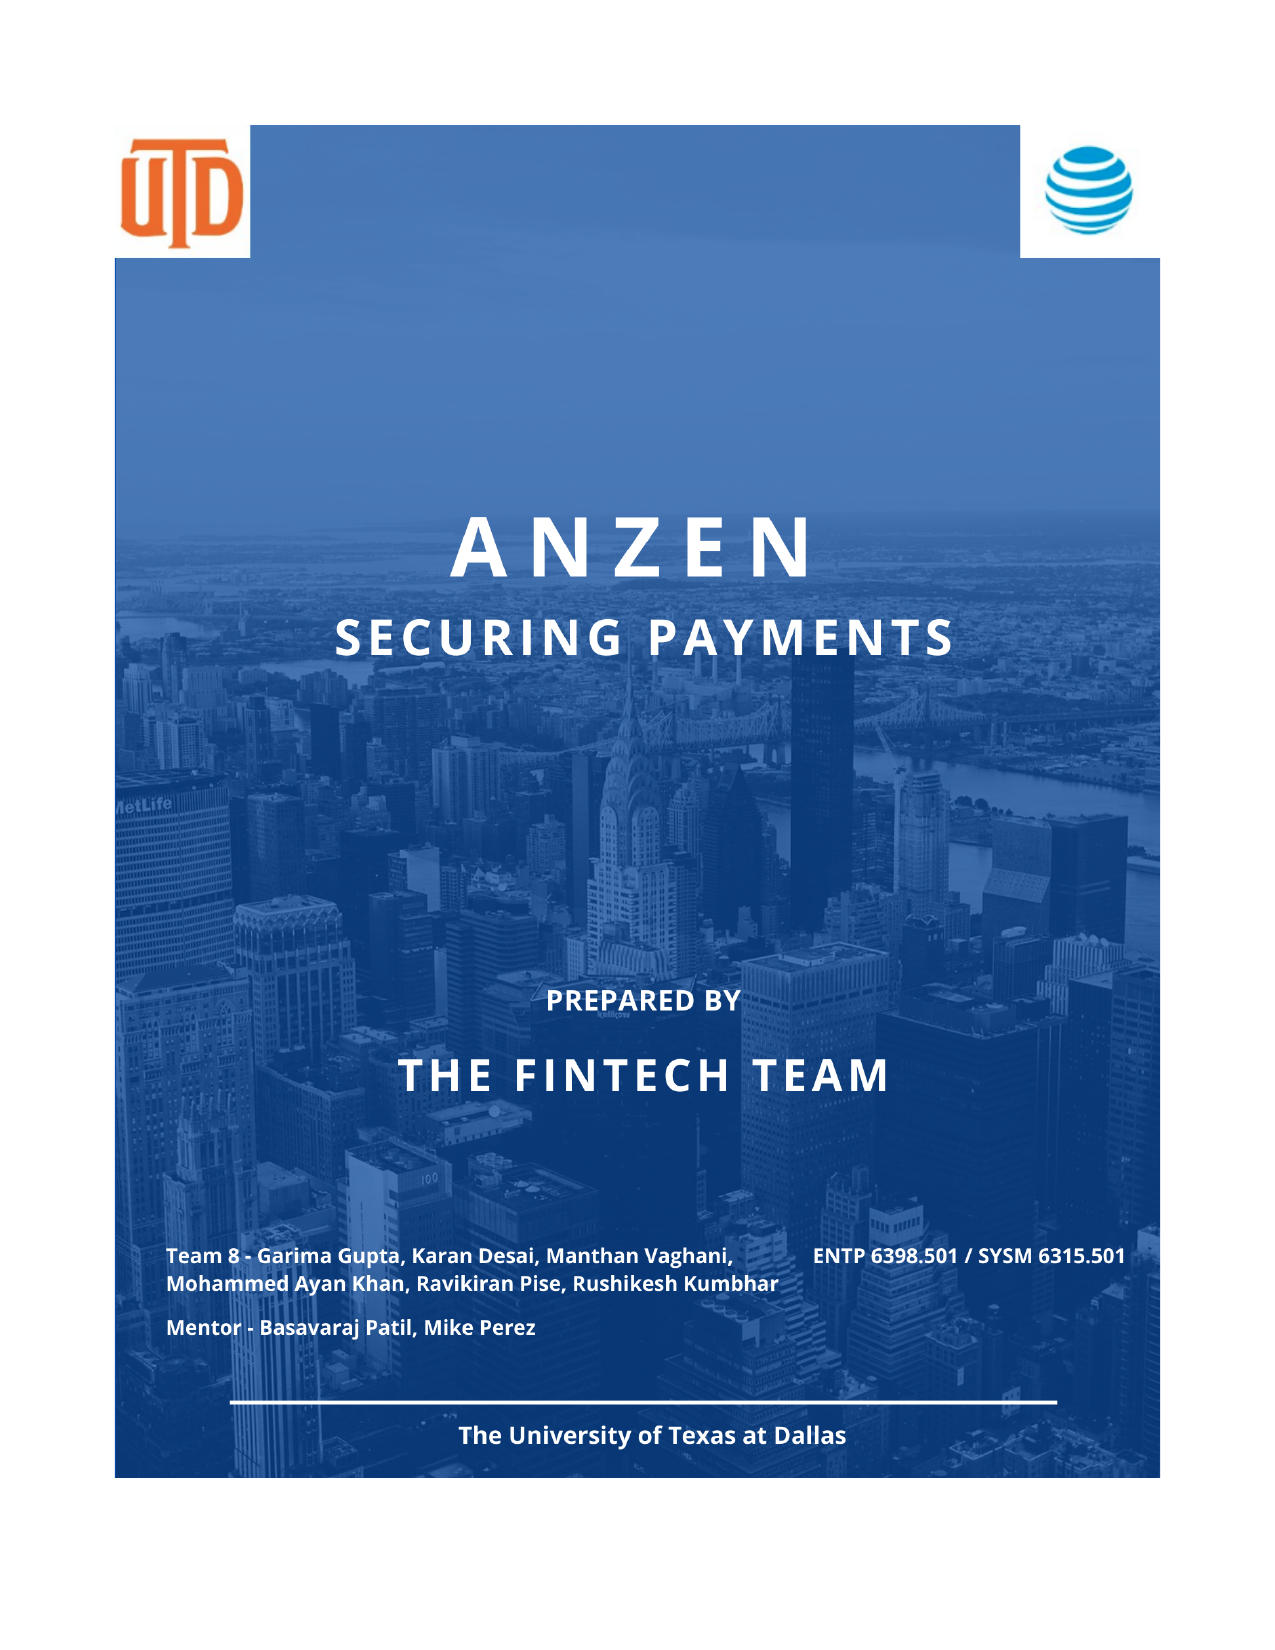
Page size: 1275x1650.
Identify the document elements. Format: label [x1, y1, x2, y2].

picture [114, 125, 1161, 1478]
